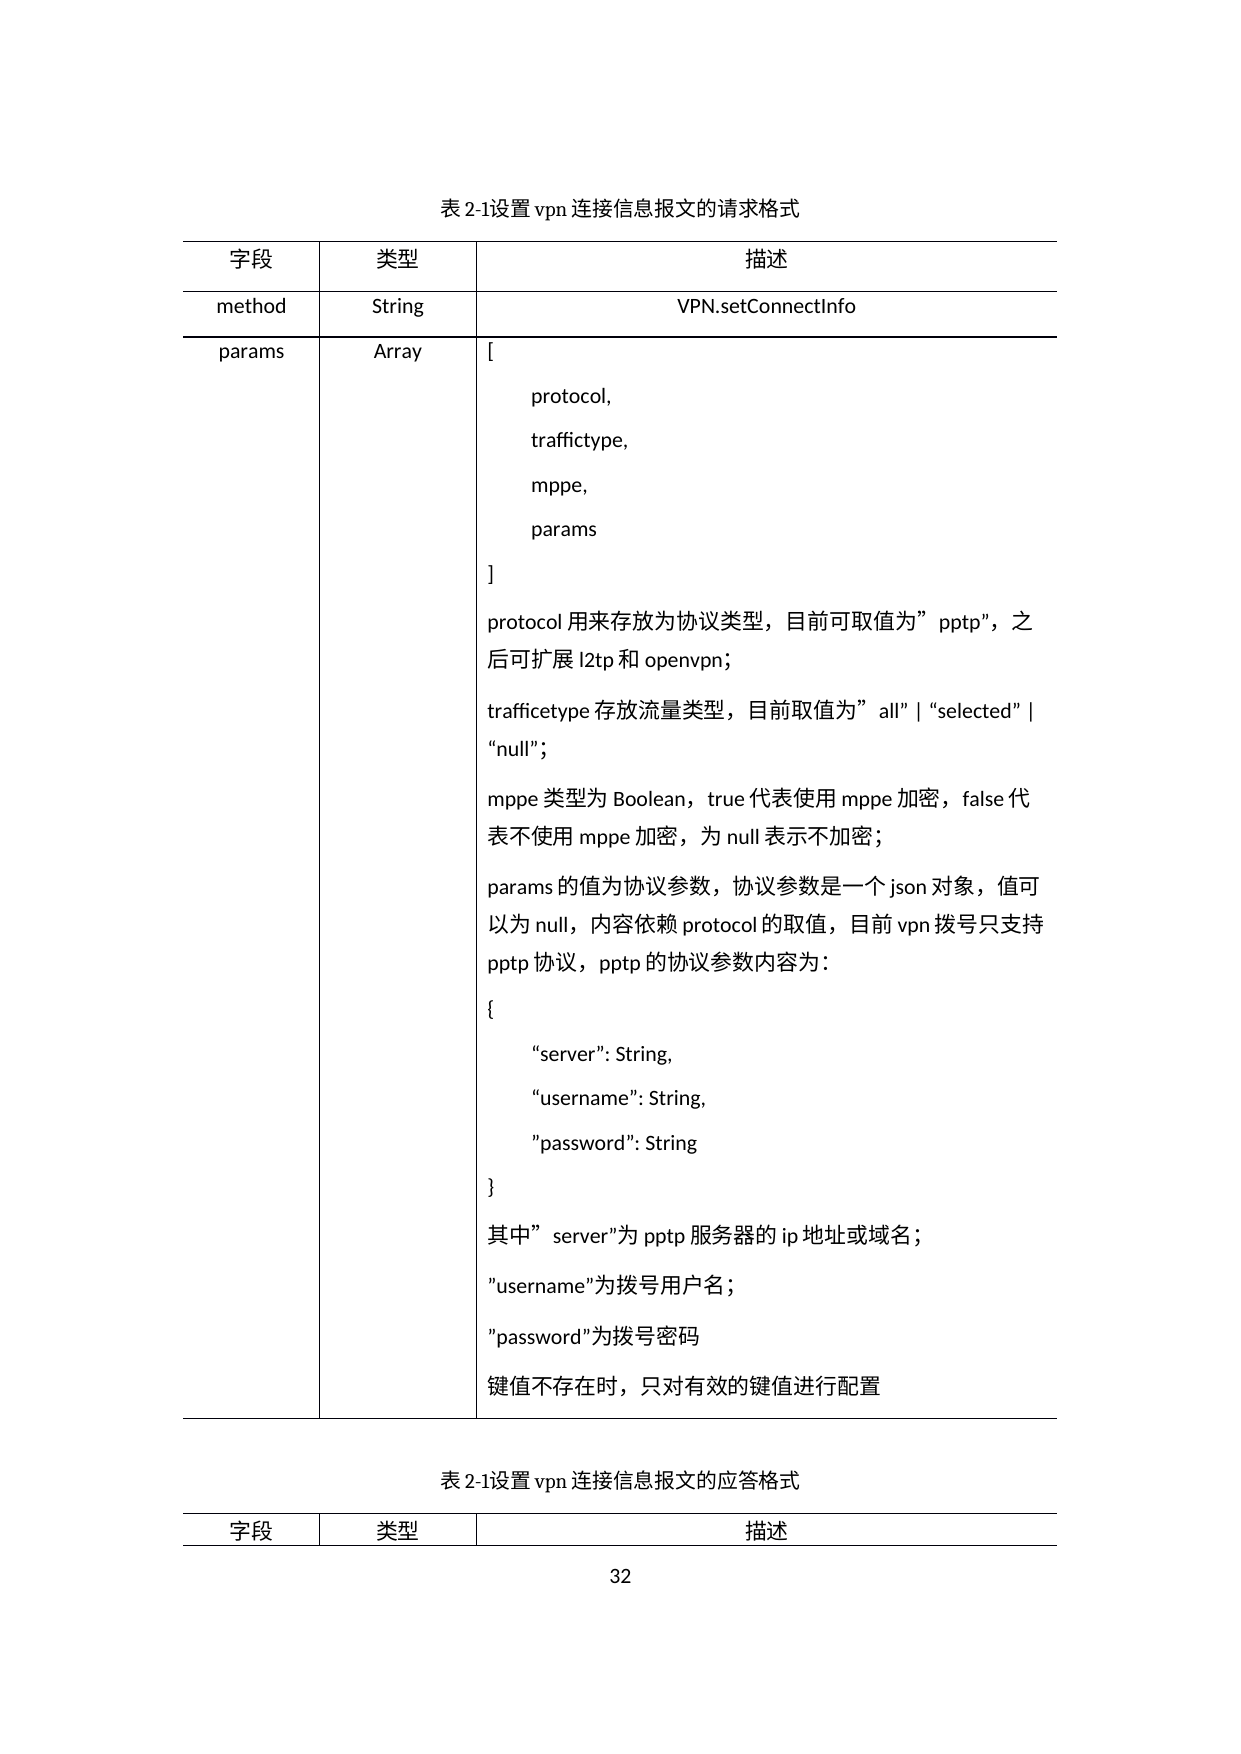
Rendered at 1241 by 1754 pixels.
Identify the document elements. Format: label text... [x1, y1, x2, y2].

table_cell Array [320, 338, 476, 1418]
table_cell VPN.setConnectInfo [477, 292, 1057, 336]
table_header 类型 [320, 242, 476, 291]
table_header 类型 [320, 1514, 476, 1545]
table_header 描述 [477, 242, 1057, 291]
table_header 字段 [183, 1514, 319, 1545]
table_cell String [320, 292, 476, 336]
table_cell method [183, 292, 319, 336]
table_header 描述 [477, 1514, 1057, 1545]
table_header 字段 [183, 242, 319, 291]
table_cell params [183, 338, 319, 1418]
